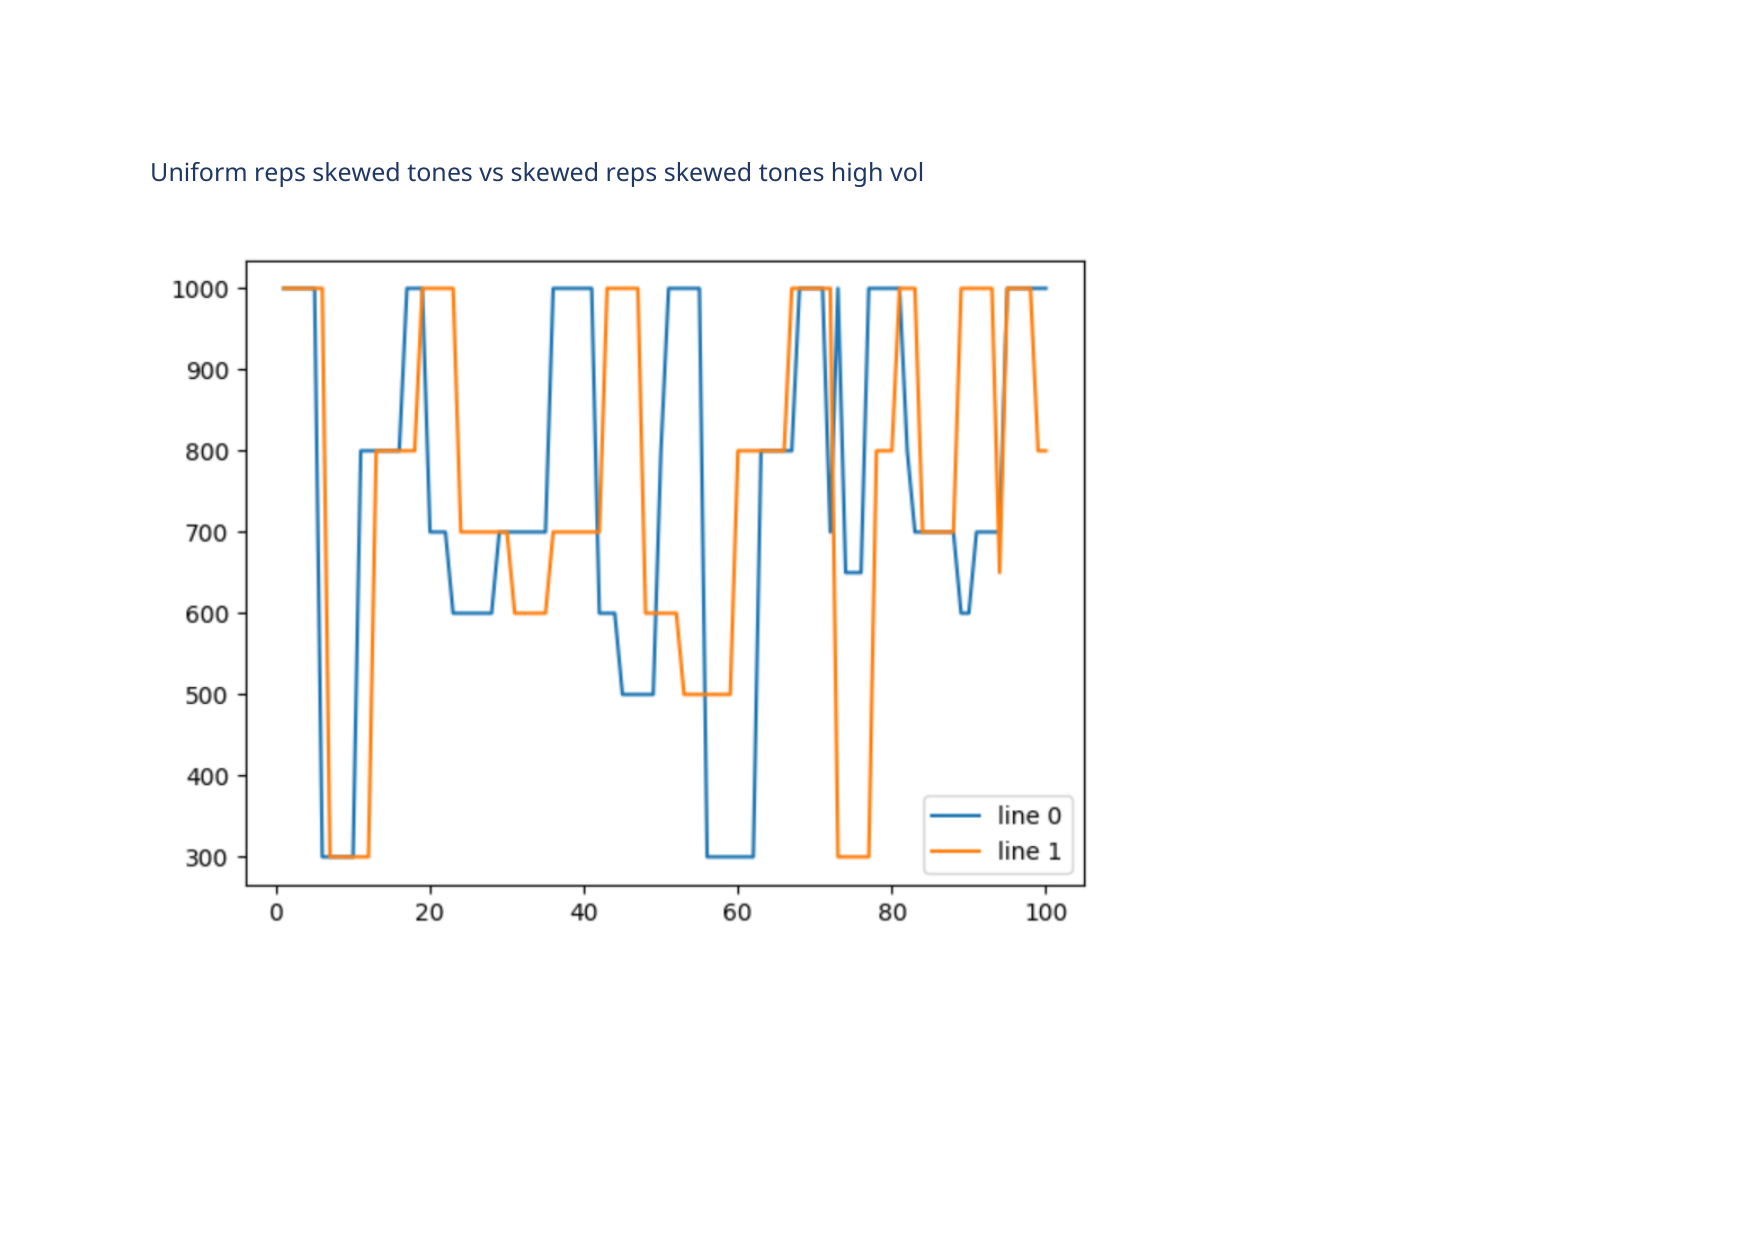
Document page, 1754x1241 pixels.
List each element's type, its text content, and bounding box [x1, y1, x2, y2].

subtitle Uniform reps skewed tones vs skewed reps skewed tones high vol [150, 154, 1604, 188]
picture [150, 237, 1111, 933]
